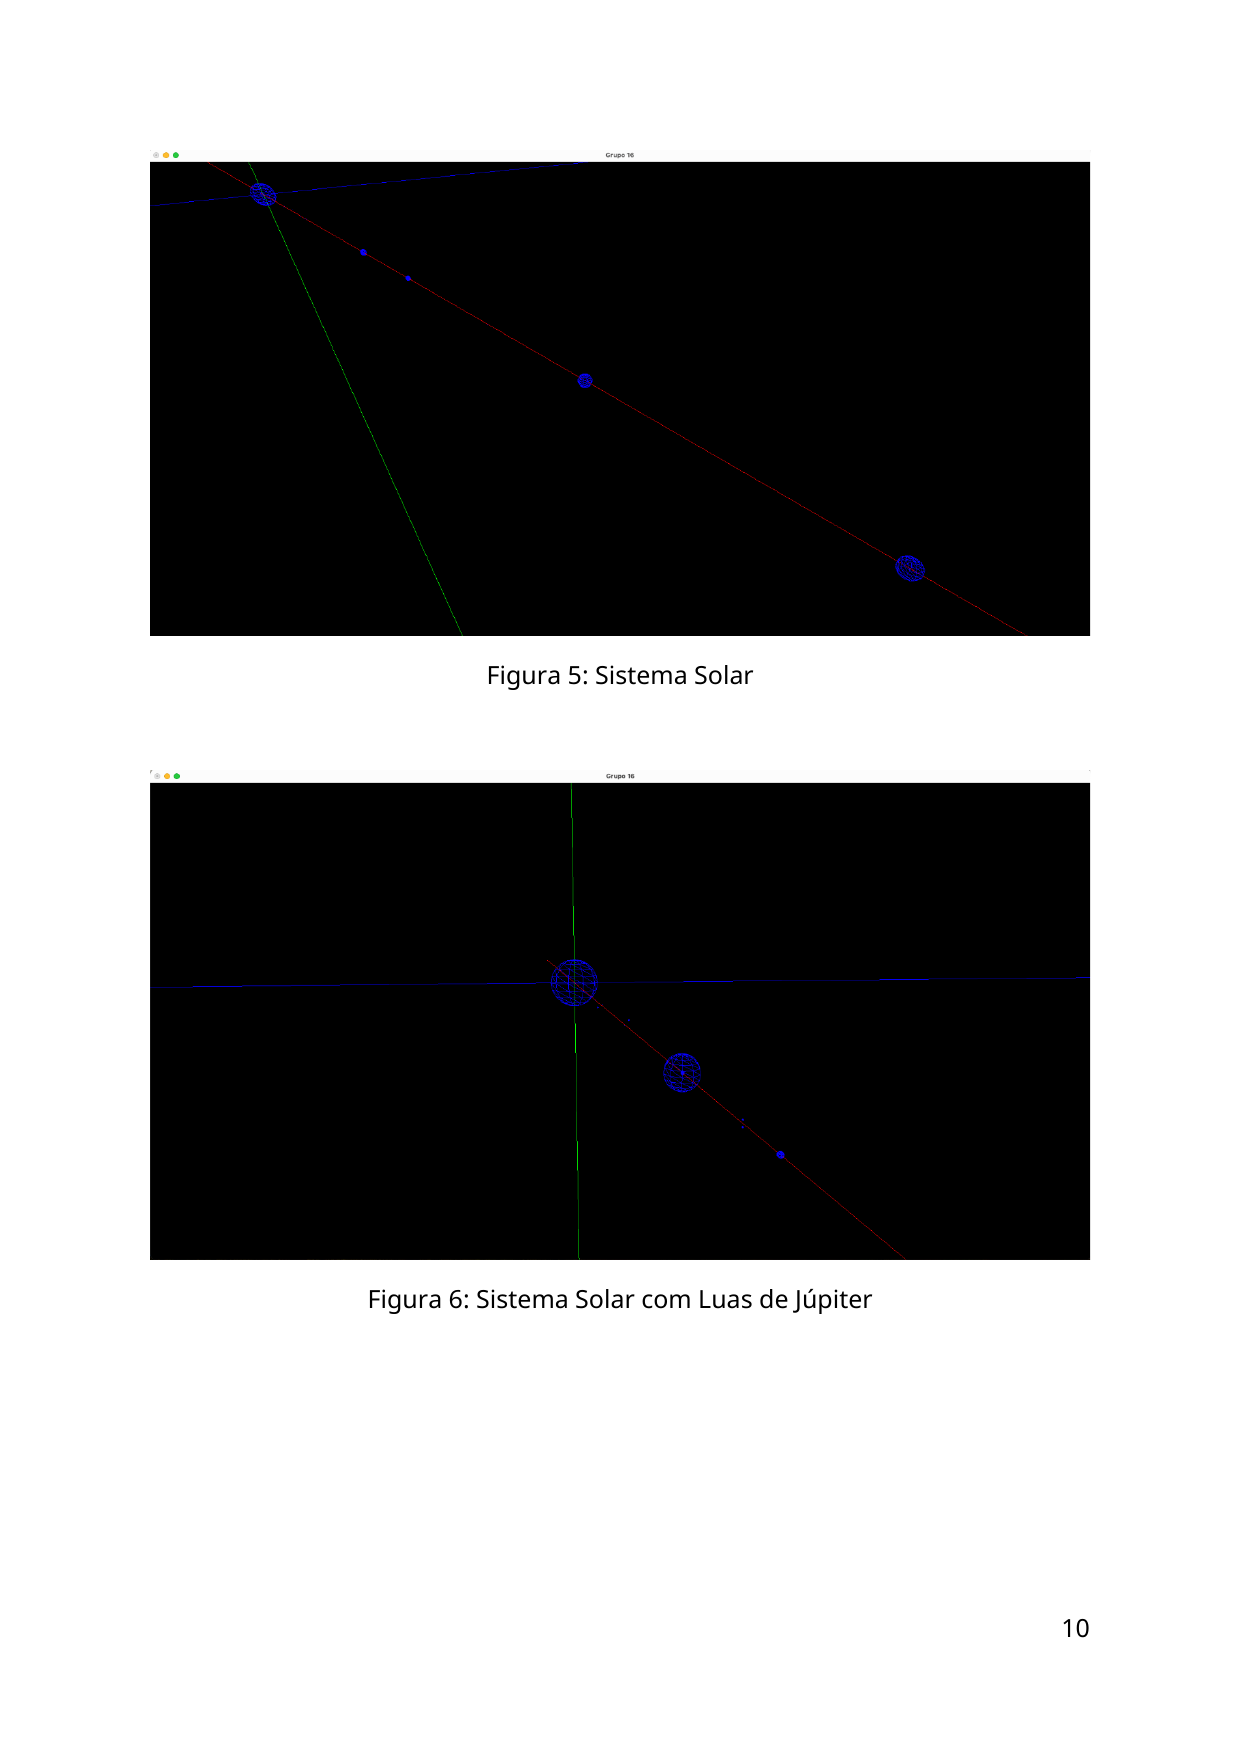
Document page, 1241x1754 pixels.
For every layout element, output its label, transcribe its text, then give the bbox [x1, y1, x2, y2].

picture [150, 150, 1091, 636]
text Figura 6: Sistema Solar com Luas de Júpiter [150, 1282, 1090, 1316]
text Figura 5: Sistema Solar [150, 658, 1090, 692]
picture [150, 770, 1091, 1260]
